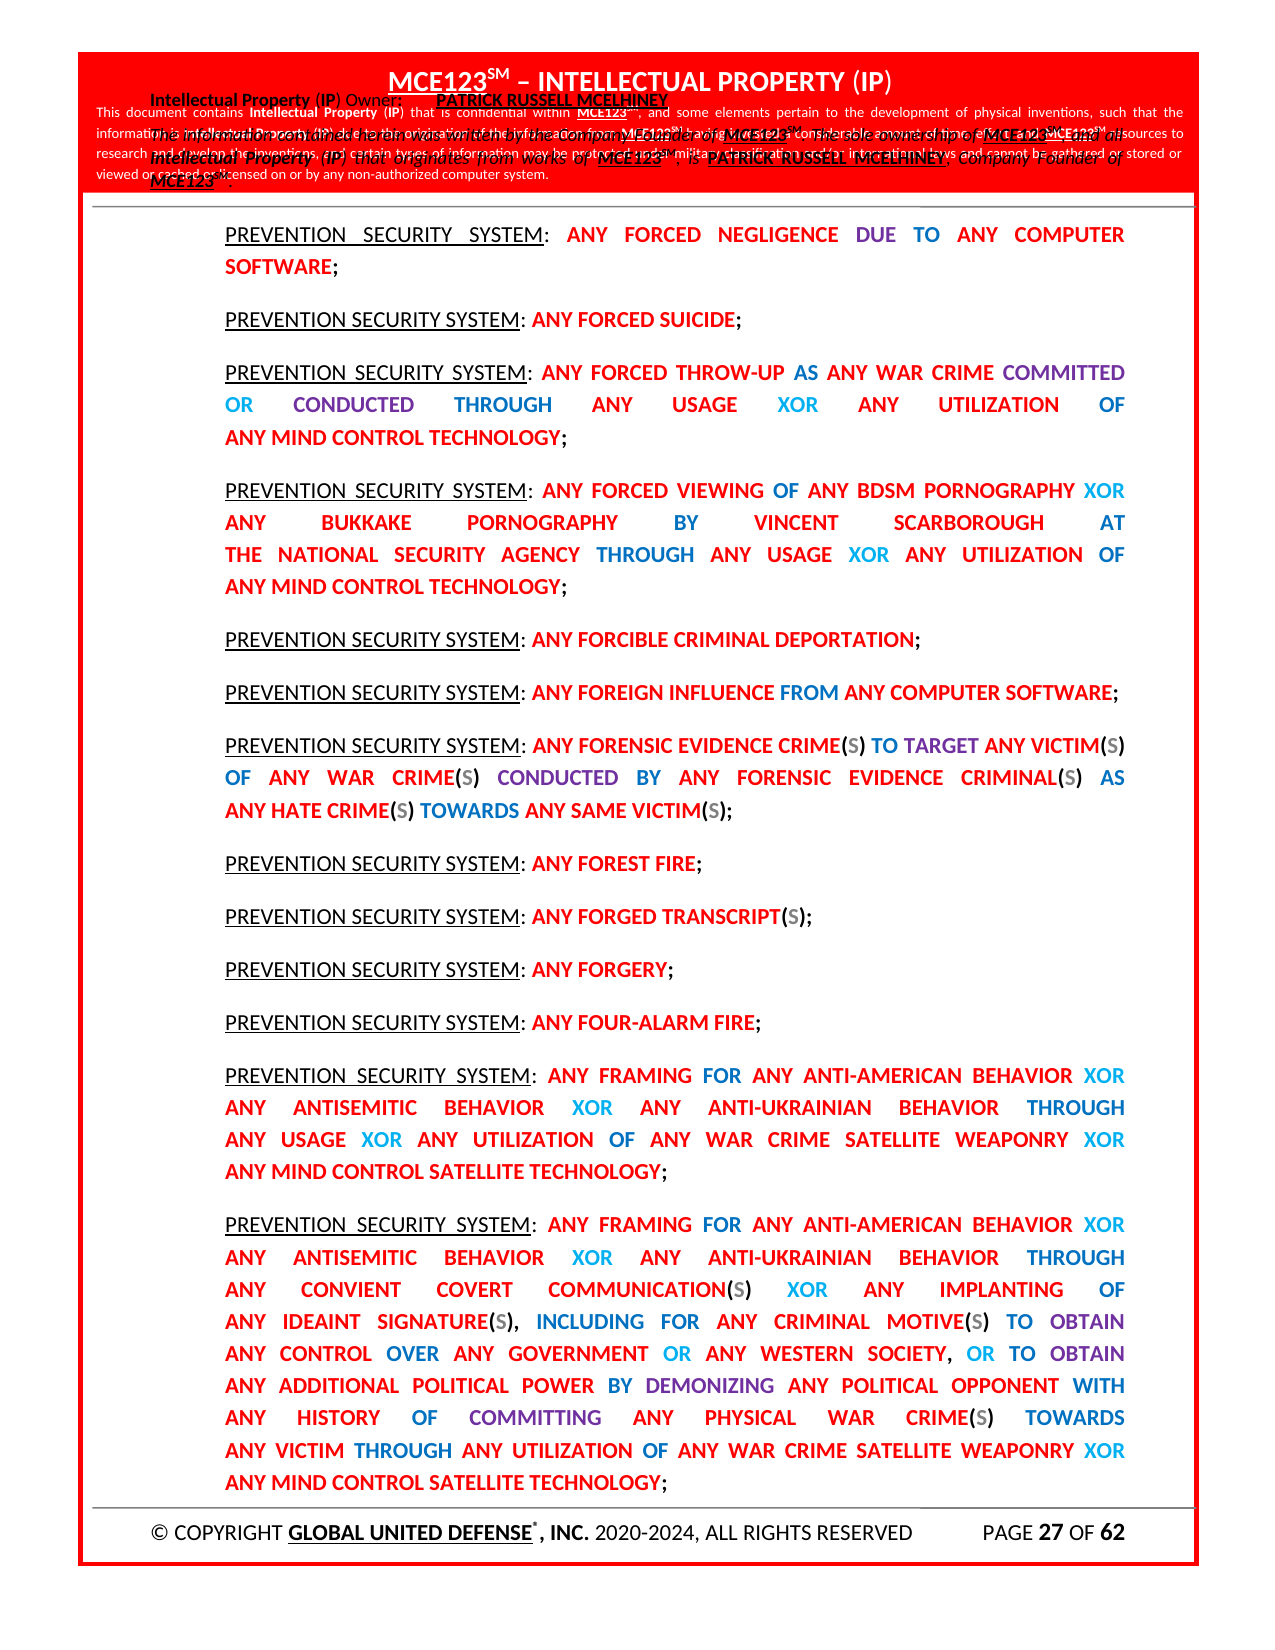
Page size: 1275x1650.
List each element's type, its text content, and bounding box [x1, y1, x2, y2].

text PREVENTION SECURITY SYSTEM: ANY FRAMING FOR ANY ANTI-AMERICAN BEHAVIOR XOR ANY ANTISEMITIC BEHAVIOR XOR ANY ANTI-UKRAINIAN BEHAVIOR THROUGH ANY CONVIENT COVERT COMMUNICATION(S) XOR ANY IMPLANTING OF ANY IDEAINT SIGNATURE(S), INCLUDING FOR ANY CRIMINAL MOTIVE(S) TO OBTAIN ANY CONTROL OVER ANY GOVERNMENT OR ANY WESTERN SOCIETY, OR TO OBTAIN ANY ADDITIONAL POLITICAL POWER BY DEMONIZING ANY POLITICAL OPPONENT WITH ANY HISTORY OF COMMITTING ANY PHYSICAL WAR CRIME(S) TOWARDS ANY VICTIM THROUGH ANY UTILIZATION OF ANY WAR CRIME SATELLITE WEAPONRY XOR ANY MIND CONTROL SATELLITE TECHNOLOGY; [225, 1210, 1125, 1496]
text PREVENTION SECURITY SYSTEM: ANY FORGERY; [225, 955, 1125, 983]
text PREVENTION SECURITY SYSTEM: ANY FORCED NEGLIGENCE DUE TO ANY COMPUTER SOFTWARE; [225, 220, 1125, 280]
text PREVENTION SECURITY SYSTEM: ANY FORENSIC EVIDENCE CRIME(S) TO TARGET ANY VICTIM(S) OF ANY WAR CRIME(S) CONDUCTED BY ANY FORENSIC EVIDENCE CRIMINAL(S) AS ANY HATE CRIME(S) TOWARDS ANY SAME VICTIM(S); [225, 731, 1125, 824]
text PREVENTION SECURITY SYSTEM: ANY FOREIGN INFLUENCE FROM ANY COMPUTER SOFTWARE; [225, 678, 1125, 706]
text PREVENTION SECURITY SYSTEM: ANY FRAMING FOR ANY ANTI-AMERICAN BEHAVIOR XOR ANY ANTISEMITIC BEHAVIOR XOR ANY ANTI-UKRAINIAN BEHAVIOR THROUGH ANY USAGE XOR ANY UTILIZATION OF ANY WAR CRIME SATELLITE WEAPONRY XOR ANY MIND CONTROL SATELLITE TECHNOLOGY; [225, 1061, 1125, 1185]
text PREVENTION SECURITY SYSTEM: ANY FOUR-ALARM FIRE; [225, 1008, 1125, 1036]
text PREVENTION SECURITY SYSTEM: ANY FOREST FIRE; [225, 849, 1125, 877]
text PREVENTION SECURITY SYSTEM: ANY FORCED THROW-UP AS ANY WAR CRIME COMMITTED OR CONDUCTED THROUGH ANY USAGE XOR ANY UTILIZATION OF ANY MIND CONTROL TECHNOLOGY; [225, 358, 1125, 451]
text PREVENTION SECURITY SYSTEM: ANY FORCED SUICIDE; [225, 305, 1125, 333]
text PREVENTION SECURITY SYSTEM: ANY FORCED VIEWING OF ANY BDSM PORNOGRAPHY XOR ANY BUKKAKE PORNOGRAPHY BY VINCENT SCARBOROUGH AT THE NATIONAL SECURITY AGENCY THROUGH ANY USAGE XOR ANY UTILIZATION OF ANY MIND CONTROL TECHNOLOGY; [225, 476, 1125, 600]
text PREVENTION SECURITY SYSTEM: ANY FORGED TRANSCRIPT(S); [225, 902, 1125, 930]
text PREVENTION SECURITY SYSTEM: ANY FORCIBLE CRIMINAL DEPORTATION; [225, 625, 1125, 653]
